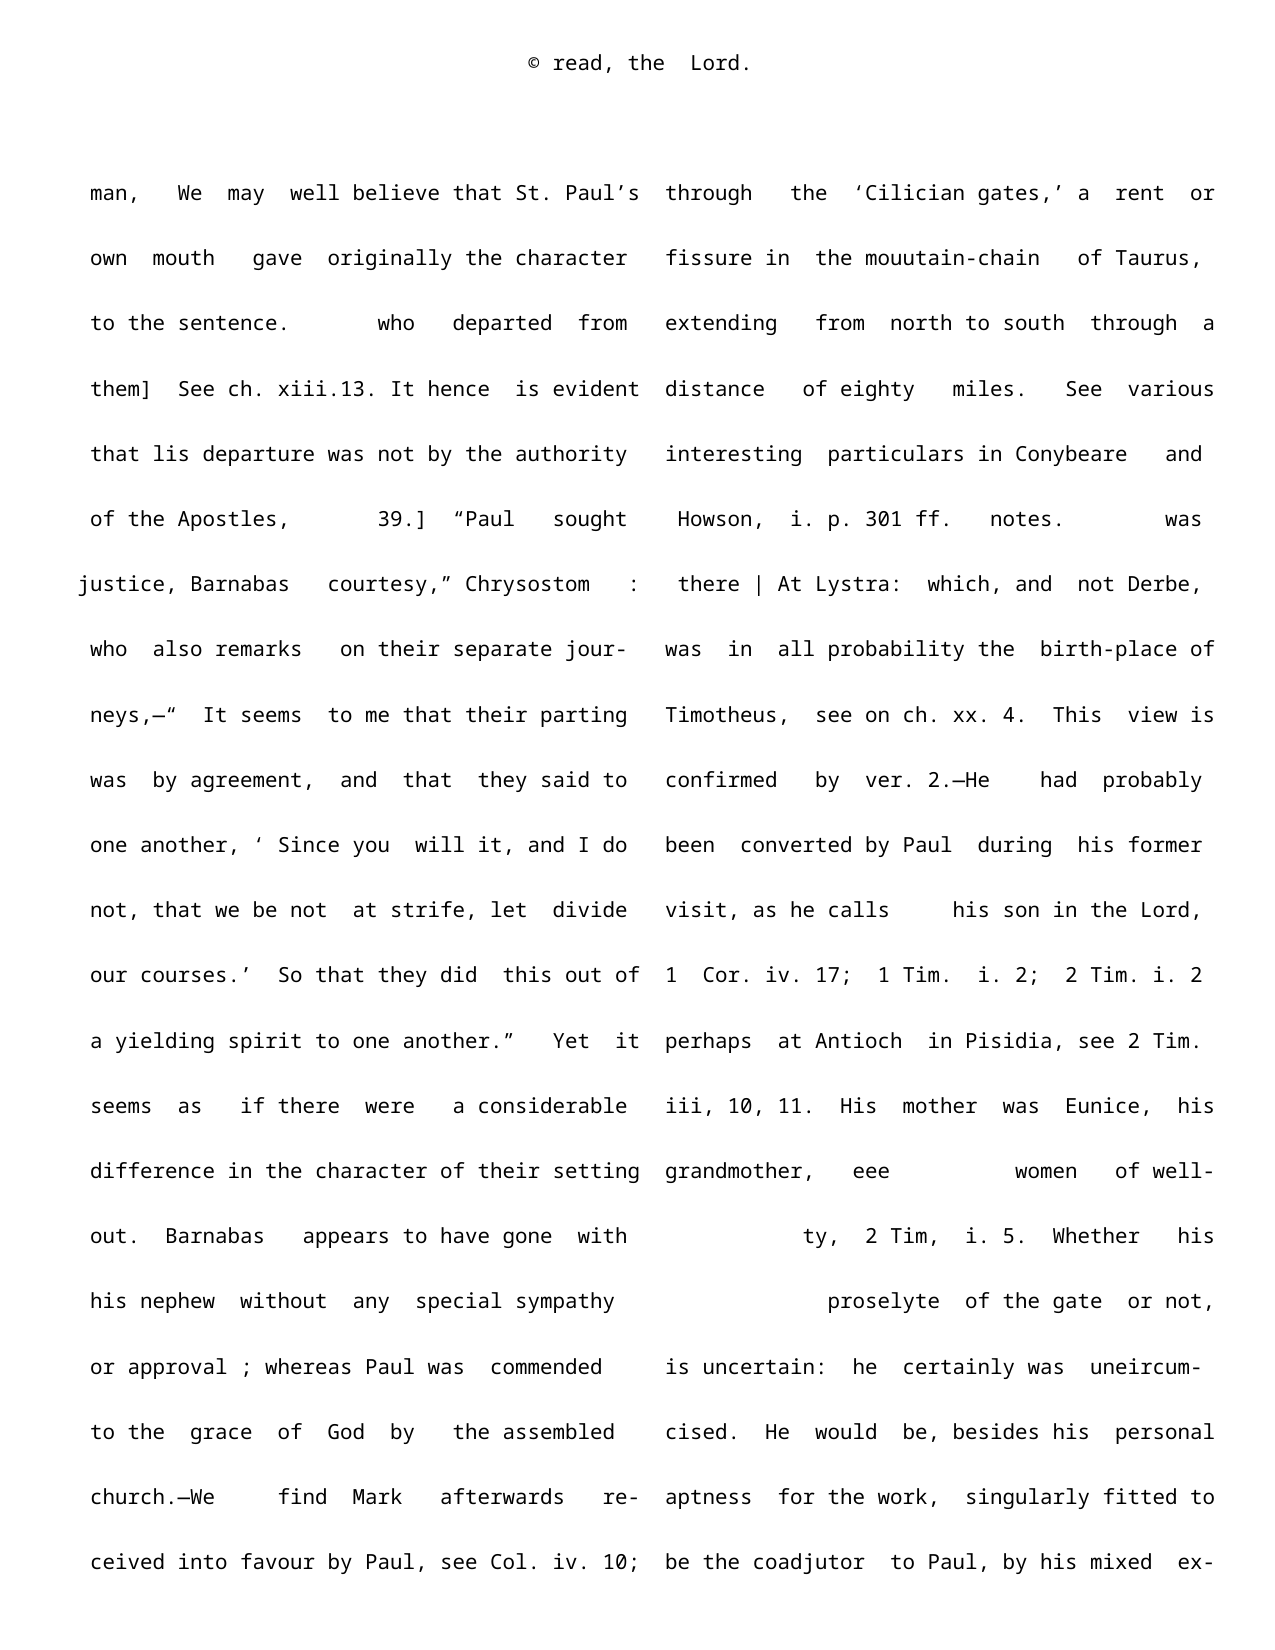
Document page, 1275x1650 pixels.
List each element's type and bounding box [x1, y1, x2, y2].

text [15, 15, 1260, 1608]
